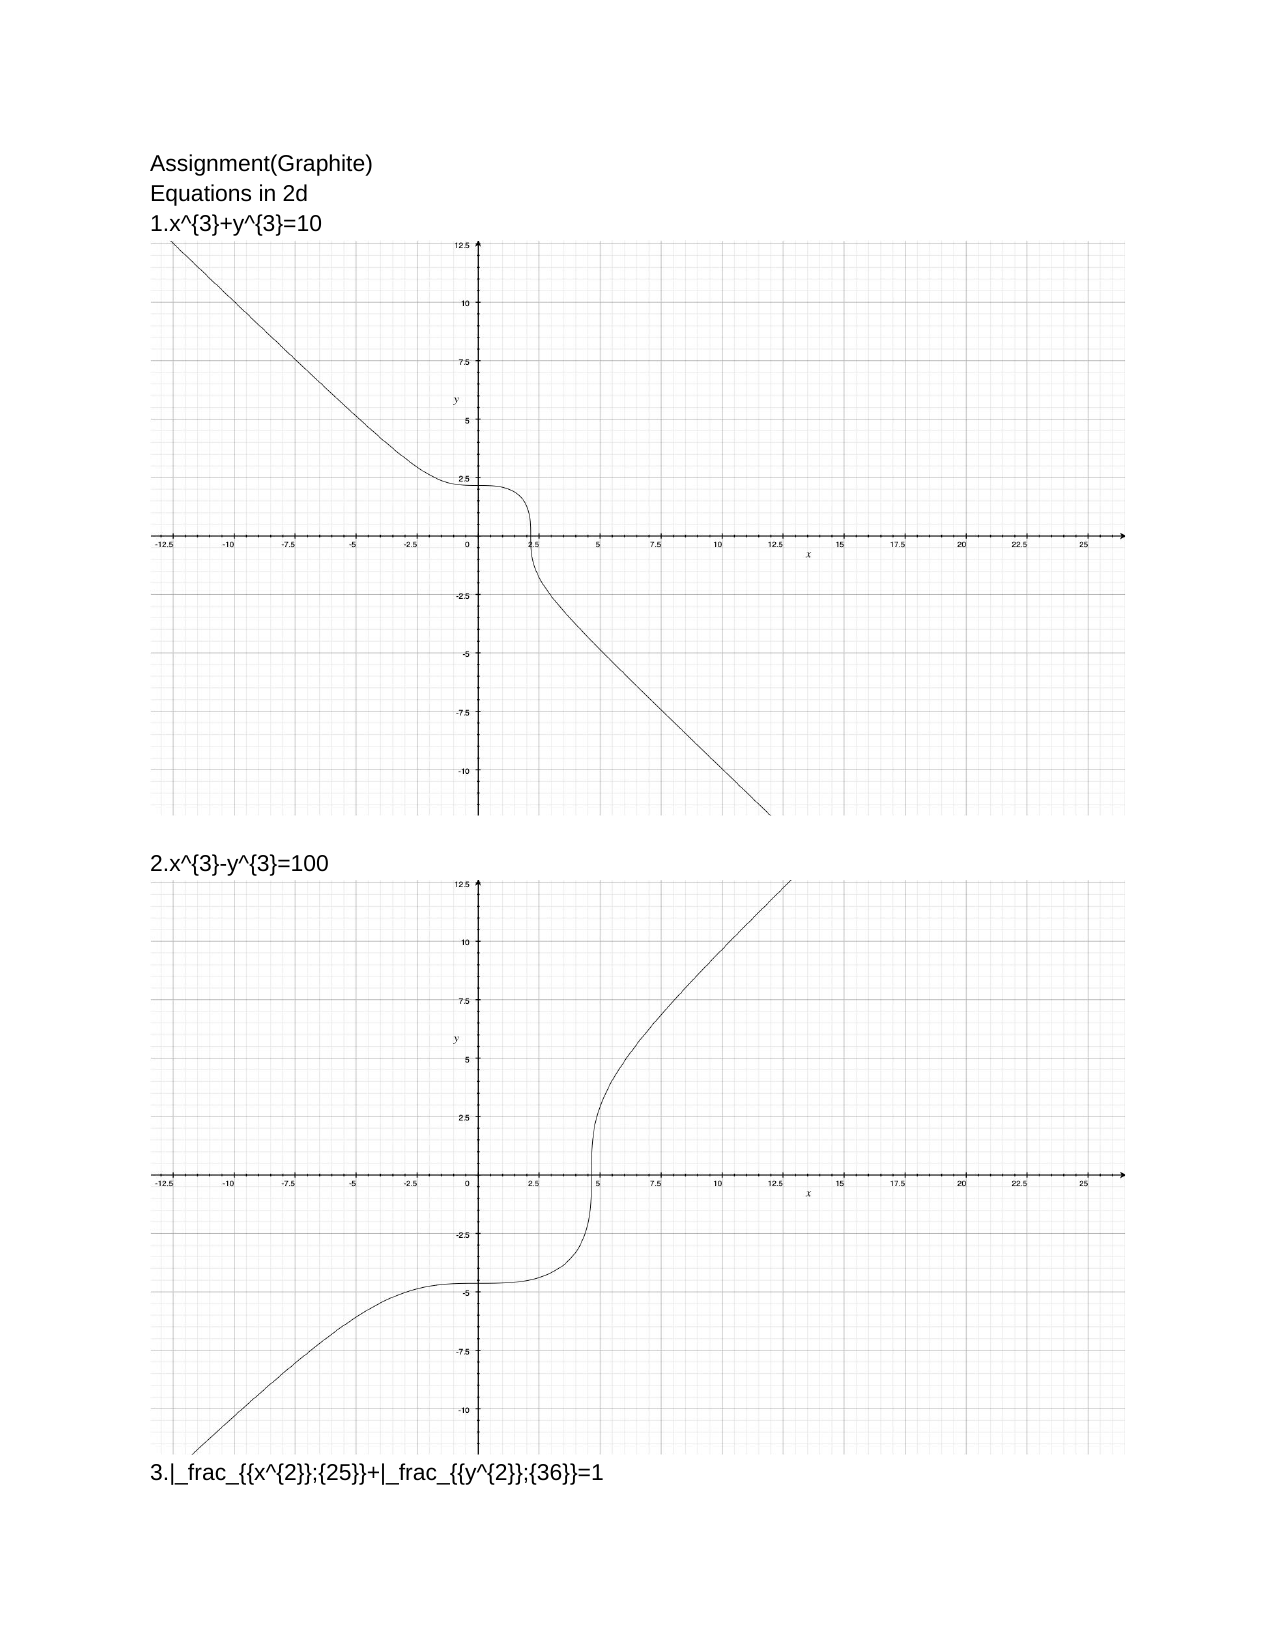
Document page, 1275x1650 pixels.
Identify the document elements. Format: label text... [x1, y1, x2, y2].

text 1.x^{3}+y^{3}=10 [150, 210, 1125, 237]
text 3.|_frac_{{x^{2}};{25}}+|_frac_{{y^{2}};{36}}=1 [150, 1459, 1125, 1485]
text 2.x^{3}-y^{3}=100 [150, 850, 1125, 876]
picture [150, 880, 1125, 1455]
picture [150, 240, 1125, 816]
text Assignment(Graphite) [150, 150, 1125, 176]
text Equations in 2d [150, 180, 1125, 207]
